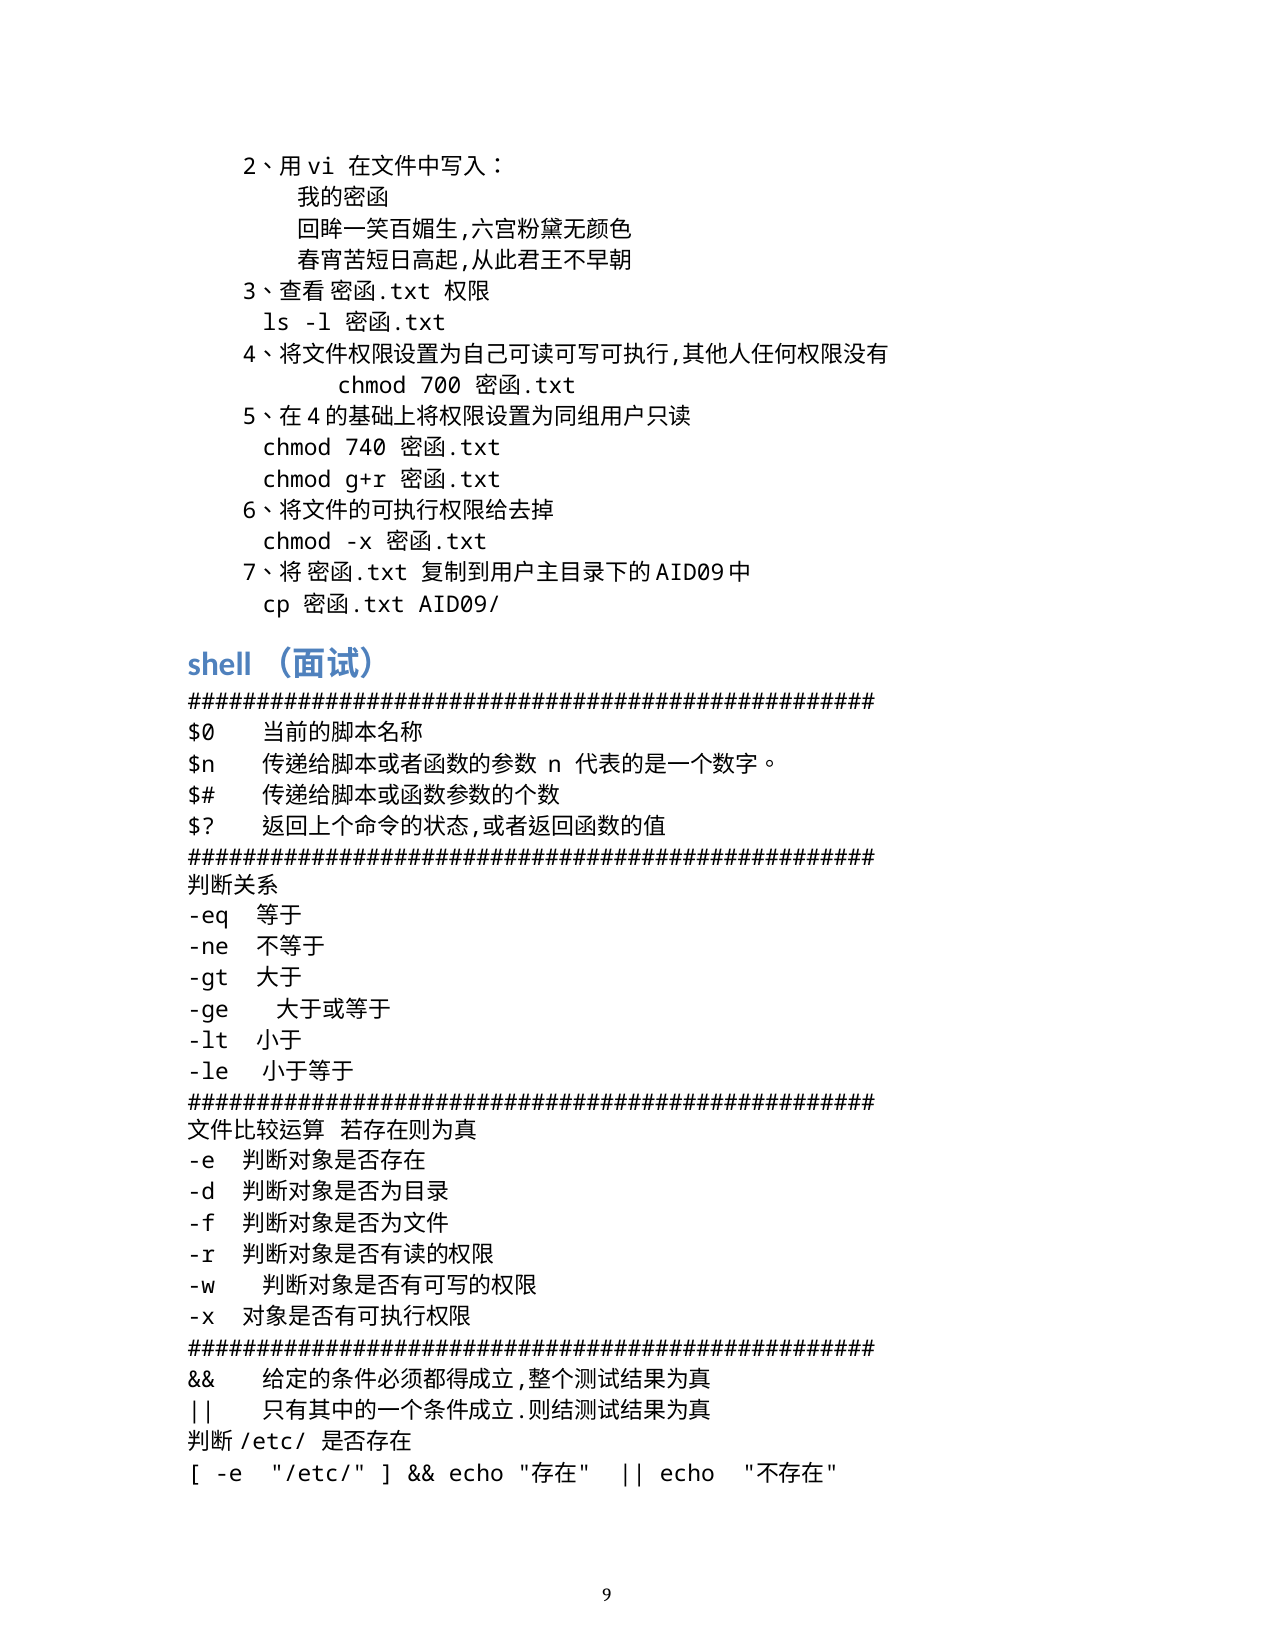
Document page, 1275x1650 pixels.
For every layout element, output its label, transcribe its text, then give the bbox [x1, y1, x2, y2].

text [187, 685, 1087, 1488]
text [187, 150, 1087, 619]
subtitle shell （面试） [187, 639, 1087, 685]
